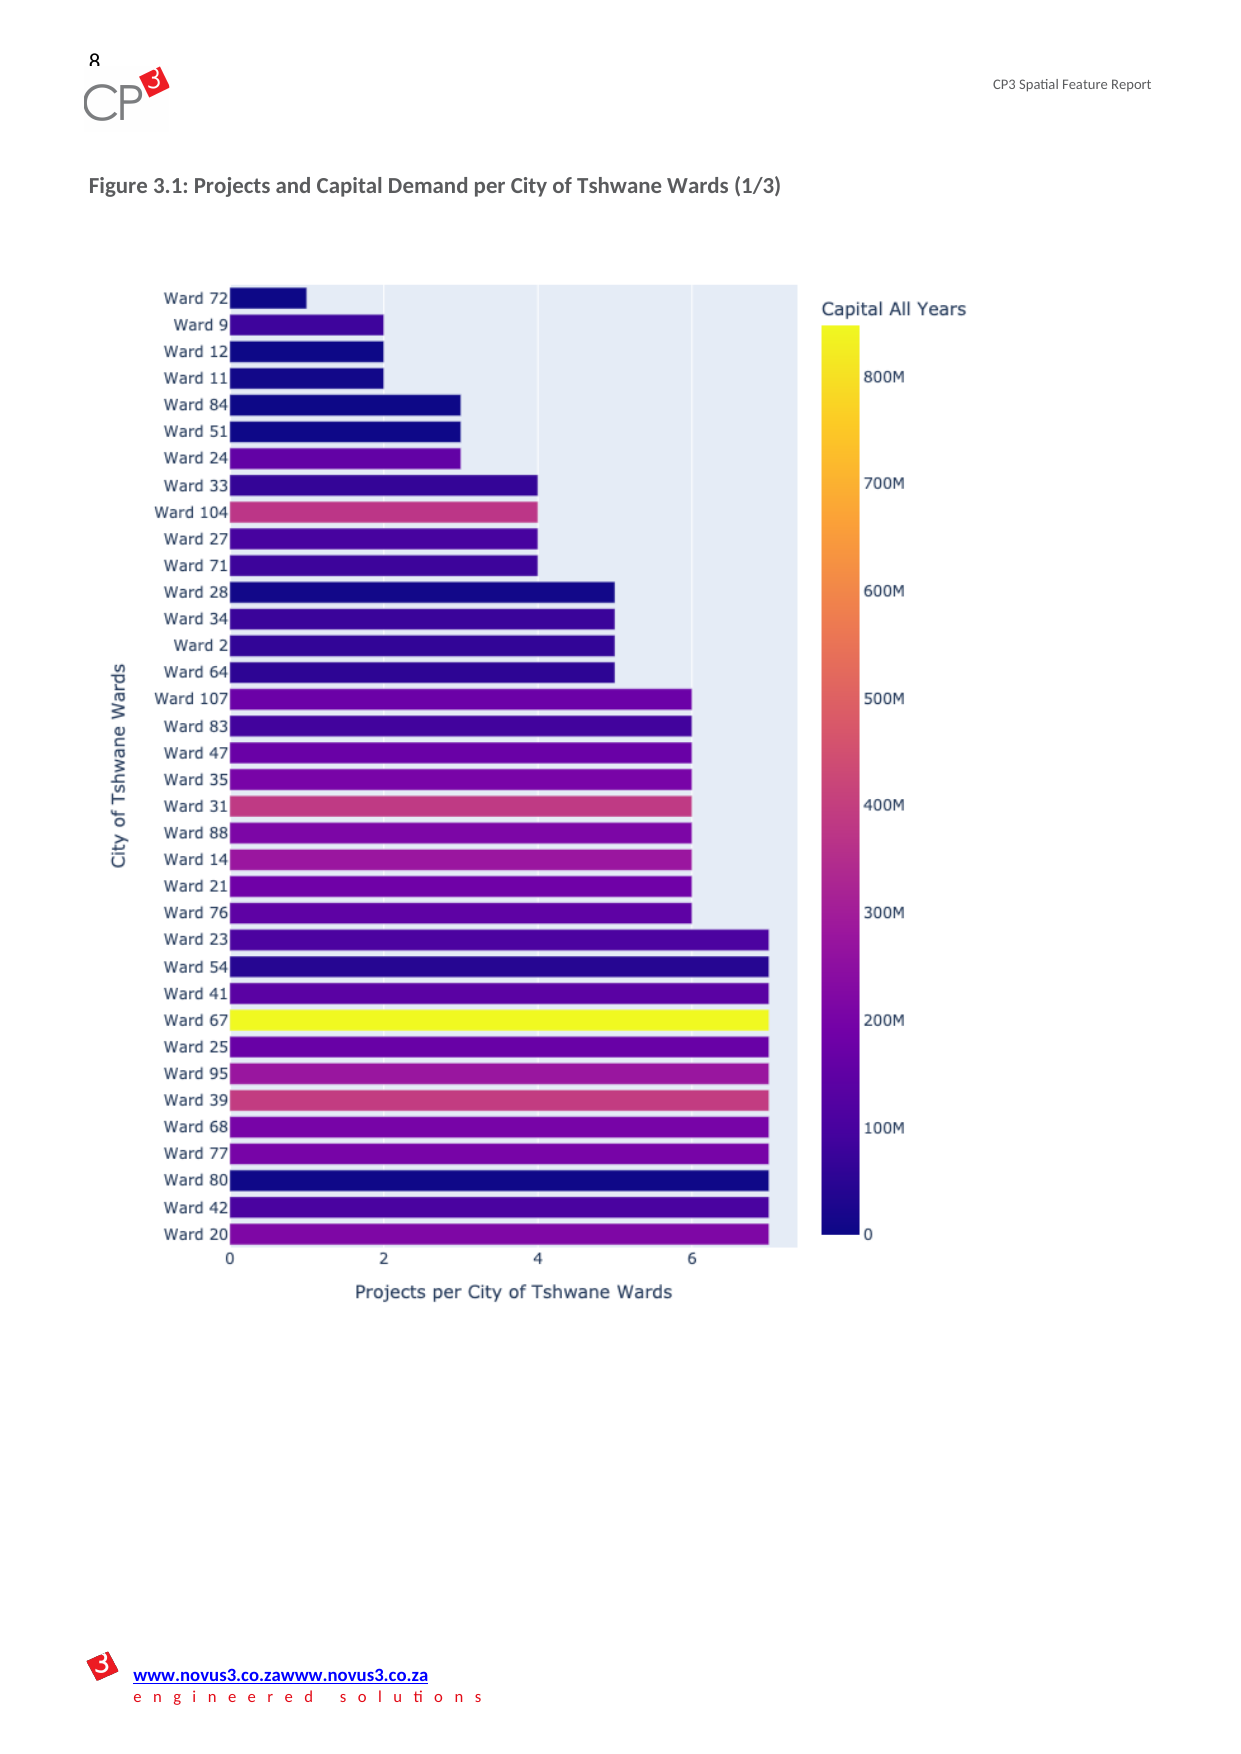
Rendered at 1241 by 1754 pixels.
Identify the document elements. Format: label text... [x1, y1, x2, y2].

picture [86, 1651, 119, 1681]
picture [83, 66, 170, 132]
picture [107, 209, 994, 1349]
text Figure 3.1: Projects and Capital Demand per City of Tshwane Wards (1/3) [89, 171, 1152, 199]
